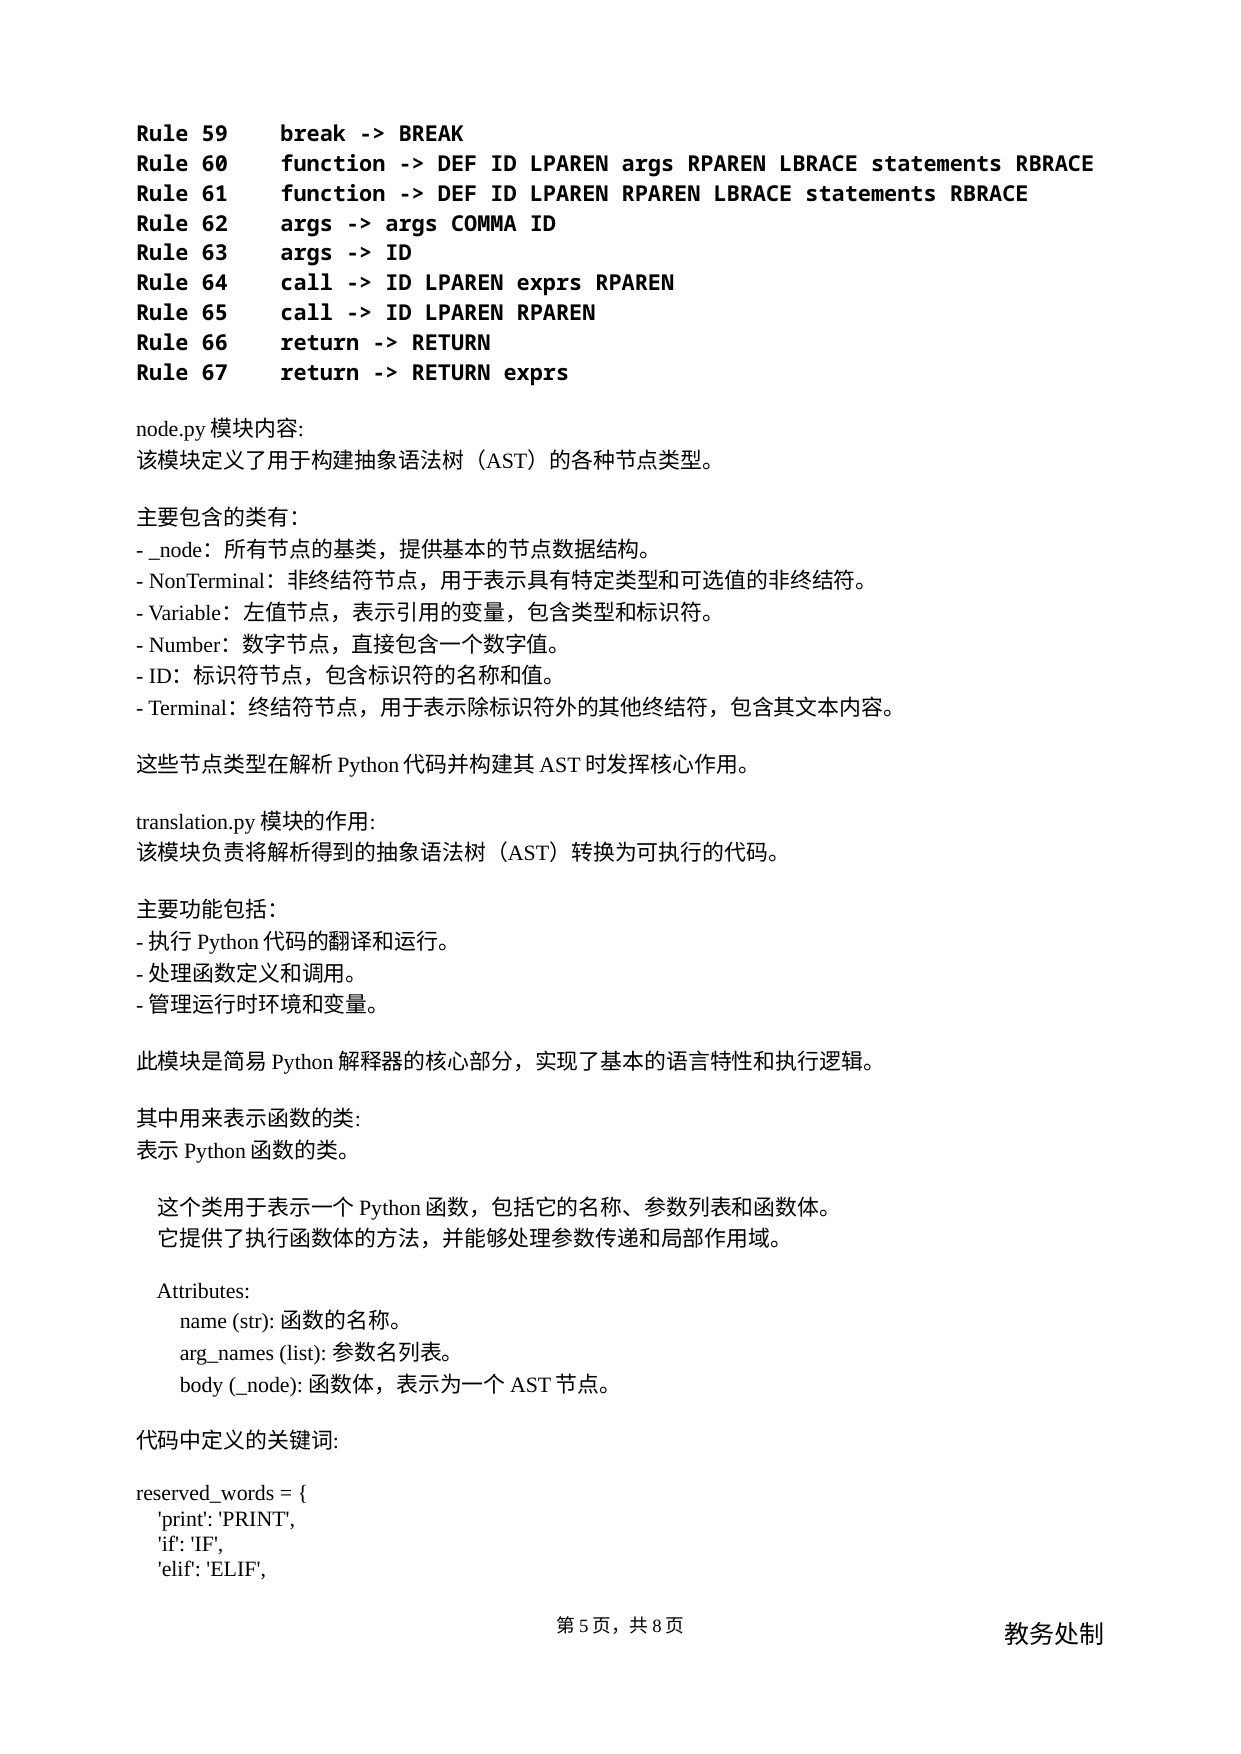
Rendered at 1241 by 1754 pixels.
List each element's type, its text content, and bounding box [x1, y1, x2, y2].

text 该模块负责将解析得到的抽象语法树（AST）转换为可执行的代码。 [136, 835, 1104, 867]
text 表示Python函数的类。 [136, 1133, 1104, 1164]
text 'print': 'PRINT', [136, 1506, 1104, 1531]
text - _node：所有节点的基类，提供基本的节点数据结构。 [136, 532, 1104, 563]
text 代码中定义的关键词: [136, 1423, 1104, 1455]
text Rule 64 call -> ID LPAREN exprs RPAREN [136, 267, 1104, 297]
text 主要包含的类有： [136, 500, 1104, 532]
text name (str): 函数的名称。 [136, 1303, 1104, 1335]
text Attributes: [136, 1278, 1104, 1303]
text 这些节点类型在解析Python代码并构建其AST时发挥核心作用。 [136, 747, 1104, 778]
text Rule 60 function -> DEF ID LPAREN args RPAREN LBRACE statements RBRACE [136, 148, 1104, 178]
text - 处理函数定义和调用。 [136, 956, 1104, 987]
text - ID：标识符节点，包含标识符的名称和值。 [136, 658, 1104, 690]
text Rule 66 return -> RETURN [136, 327, 1104, 356]
text 'if': 'IF', [136, 1531, 1104, 1556]
text - Number：数字节点，直接包含一个数字值。 [136, 627, 1104, 658]
text - Terminal：终结符节点，用于表示除标识符外的其他终结符，包含其文本内容。 [136, 690, 1104, 722]
text translation.py模块的作用: [136, 804, 1104, 835]
text 'elif': 'ELIF', [136, 1556, 1104, 1581]
text - NonTerminal：非终结符节点，用于表示具有特定类型和可选值的非终结符。 [136, 563, 1104, 595]
text - Variable：左值节点，表示引用的变量，包含类型和标识符。 [136, 595, 1104, 627]
text Rule 59 break -> BREAK [136, 118, 1104, 148]
text reserved_words = { [136, 1480, 1104, 1506]
text 它提供了执行函数体的方法，并能够处理参数传递和局部作用域。 [136, 1221, 1104, 1253]
text node.py模块内容: [136, 411, 1104, 443]
text 此模块是简易Python解释器的核心部分，实现了基本的语言特性和执行逻辑。 [136, 1044, 1104, 1076]
text 主要功能包括： [136, 892, 1104, 924]
text Rule 67 return -> RETURN exprs [136, 356, 1104, 386]
text - 执行Python代码的翻译和运行。 [136, 924, 1104, 956]
text arg_names (list): 参数名列表。 [136, 1335, 1104, 1367]
text - 管理运行时环境和变量。 [136, 987, 1104, 1019]
text Rule 62 args -> args COMMA ID [136, 207, 1104, 237]
text 这个类用于表示一个Python函数，包括它的名称、参数列表和函数体。 [136, 1189, 1104, 1221]
text 其中用来表示函数的类: [136, 1076, 1104, 1133]
text Rule 65 call -> ID LPAREN RPAREN [136, 297, 1104, 327]
text Rule 61 function -> DEF ID LPAREN RPAREN LBRACE statements RBRACE [136, 178, 1104, 207]
text 该模块定义了用于构建抽象语法树（AST）的各种节点类型。 [136, 443, 1104, 475]
text body (_node): 函数体，表示为一个AST节点。 [136, 1367, 1104, 1398]
text Rule 63 args -> ID [136, 237, 1104, 267]
